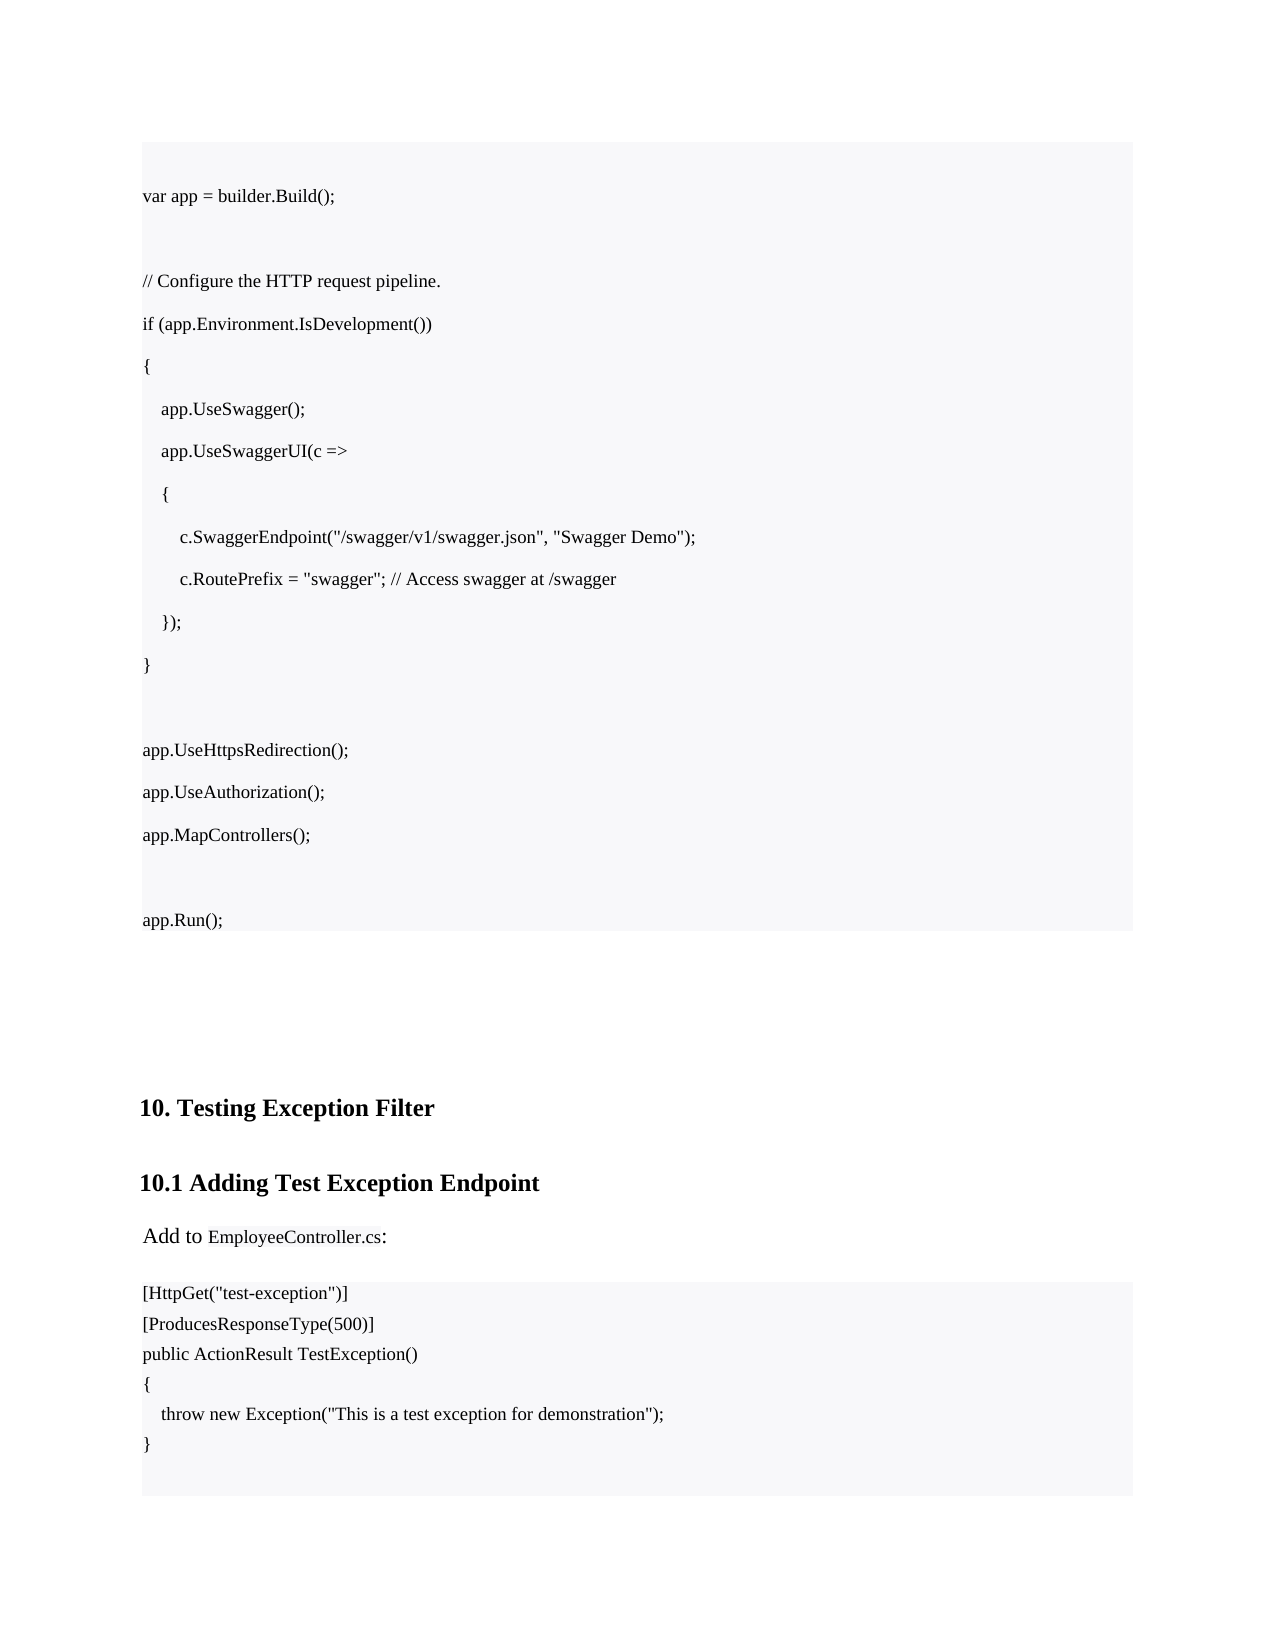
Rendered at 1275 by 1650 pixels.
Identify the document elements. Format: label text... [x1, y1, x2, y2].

text app.UseSwagger(); [142, 398, 1133, 419]
text c.RoutePrefix = "swagger"; // Access swagger at /swagger [142, 568, 1133, 590]
text app.UseSwaggerUI(c => [142, 440, 1133, 462]
text var app = builder.Build(); [142, 185, 1133, 206]
text if (app.Environment.IsDevelopment()) [142, 313, 1133, 334]
text app.UseHttpsRedirection(); [142, 739, 1133, 760]
text c.SwaggerEndpoint("/swagger/v1/swagger.json", "Swagger Demo"); [142, 526, 1133, 547]
text // Configure the HTTP request pipeline. [142, 270, 1133, 292]
text { [142, 355, 1133, 377]
text } [142, 653, 1133, 675]
text 10. Testing Exception Filter [139, 1093, 1133, 1121]
text 10.1 Adding Test Exception Endpoint [139, 1168, 1133, 1197]
text app.UseAuthorization(); [142, 781, 1133, 803]
text }); [142, 611, 1133, 632]
text app.Run(); [142, 909, 1133, 931]
text Add to EmployeeController.cs: [142, 1223, 1133, 1248]
text [HttpGet("test-exception")] [ProducesResponseType(500)] public ActionResult TestException() { throw new Exception("This is a test exception for demonstration"); } [142, 1282, 1133, 1496]
text { [142, 483, 1133, 504]
text app.MapControllers(); [142, 824, 1133, 845]
